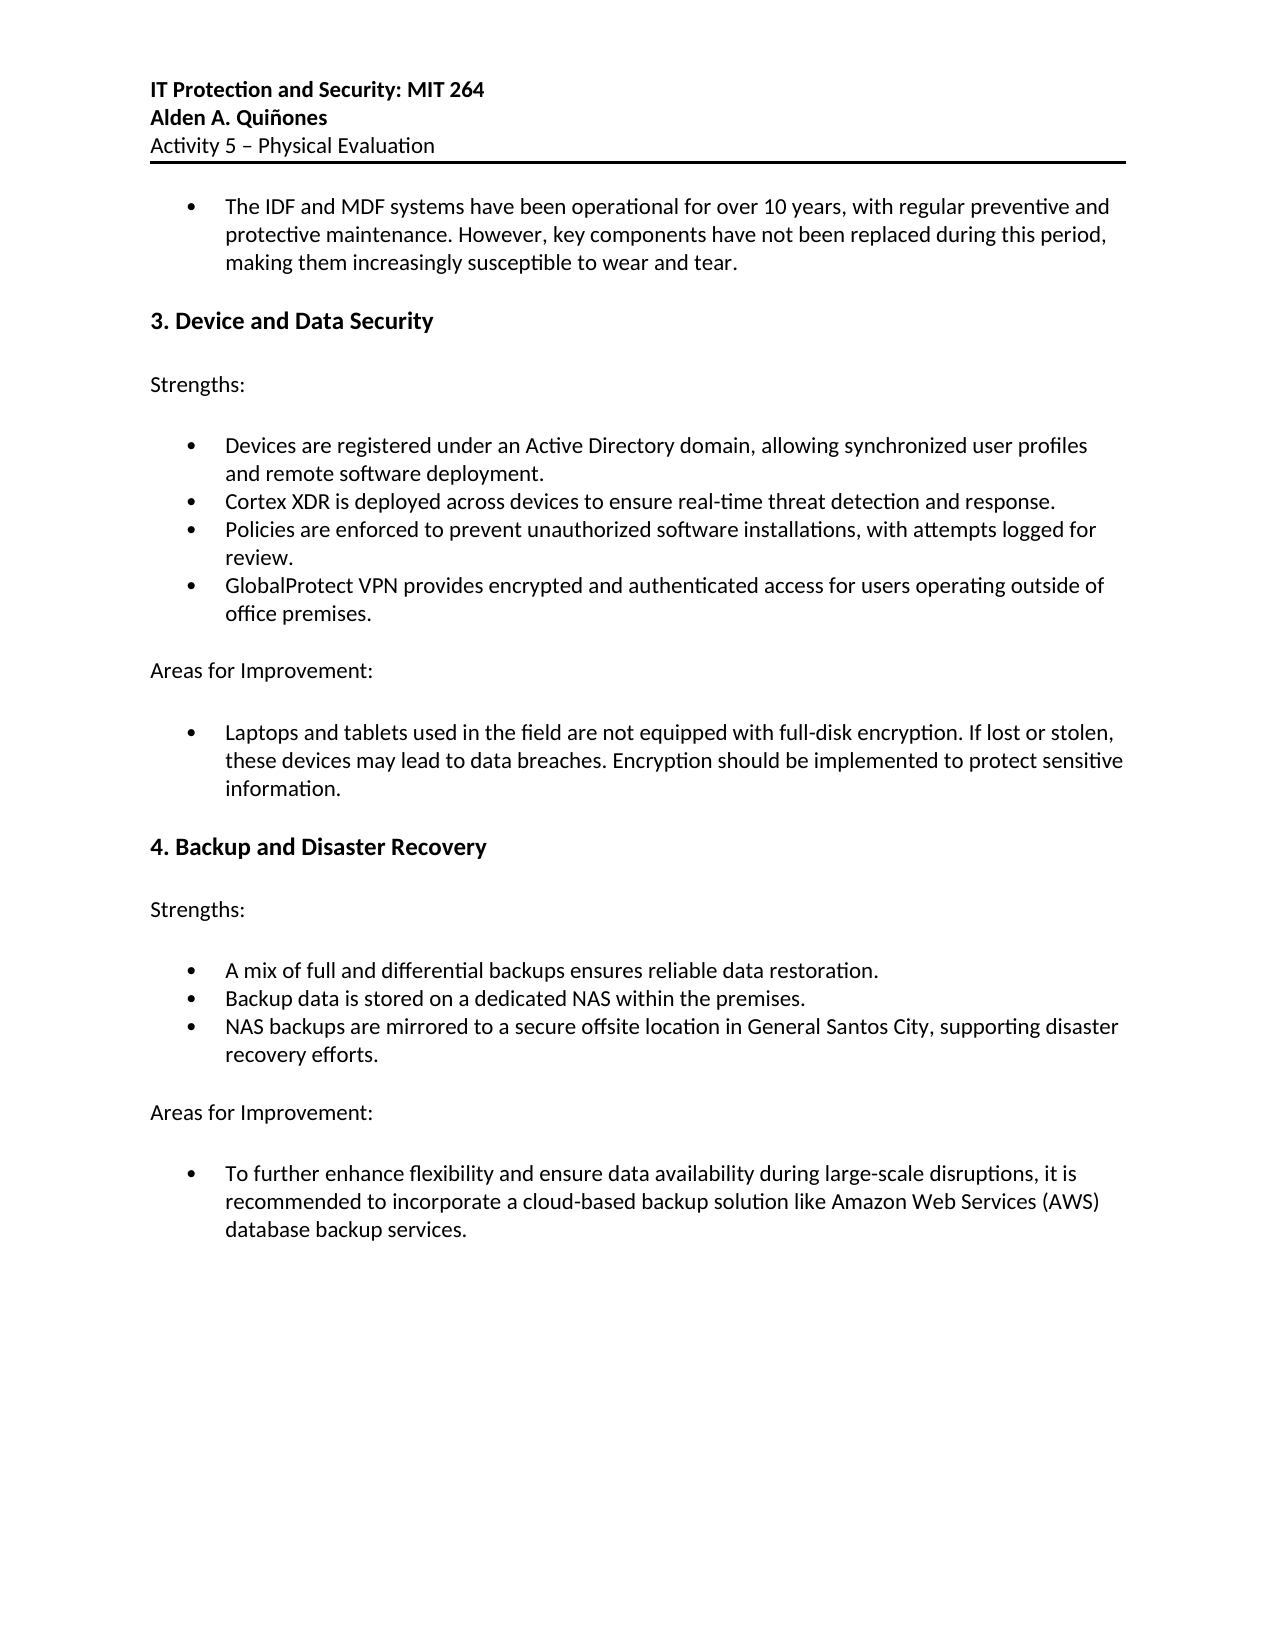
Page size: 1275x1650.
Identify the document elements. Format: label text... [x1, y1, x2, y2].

list Policies are enforced to prevent unauthorized software installations, with attempts logged for review. [188, 515, 1126, 571]
subtitle 4. Backup and Disaster Recovery [150, 831, 1126, 861]
list The IDF and MDF systems have been operational for over 10 years, with regular preventive and protective maintenance. However, key components have not been replaced during this period, making them increasingly susceptible to wear and tear. [188, 192, 1126, 276]
list Backup data is stored on a dedicated NAS within the premises. [188, 984, 1126, 1012]
list To further enhance flexibility and ensure data availability during large-scale disruptions, it is recommended to incorporate a cloud-based backup solution like Amazon Web Services (AWS) database backup services. [188, 1159, 1126, 1243]
list Devices are registered under an Active Directory domain, allowing synchronized user profiles and remote software deployment. [188, 431, 1126, 487]
text Strengths: [150, 370, 1126, 398]
list Laptops and tablets used in the field are not equipped with full-disk encryption. If lost or stolen, these devices may lead to data breaches. Encryption should be implemented to protect sensitive information. [188, 718, 1126, 802]
list GlobalProtect VPN provides encrypted and authenticated access for users operating outside of office premises. [188, 571, 1126, 627]
list A mix of full and differential backups ensures reliable data restoration. [188, 956, 1126, 984]
text Strengths: [150, 895, 1126, 923]
list NAS backups are mirrored to a secure offsite location in General Santos City, supporting disaster recovery efforts. [188, 1012, 1126, 1068]
subtitle 3. Device and Data Security [150, 306, 1126, 336]
text Areas for Improvement: [150, 656, 1126, 684]
text Areas for Improvement: [150, 1098, 1126, 1126]
list Cortex XDR is deployed across devices to ensure real-time threat detection and response. [188, 487, 1126, 515]
